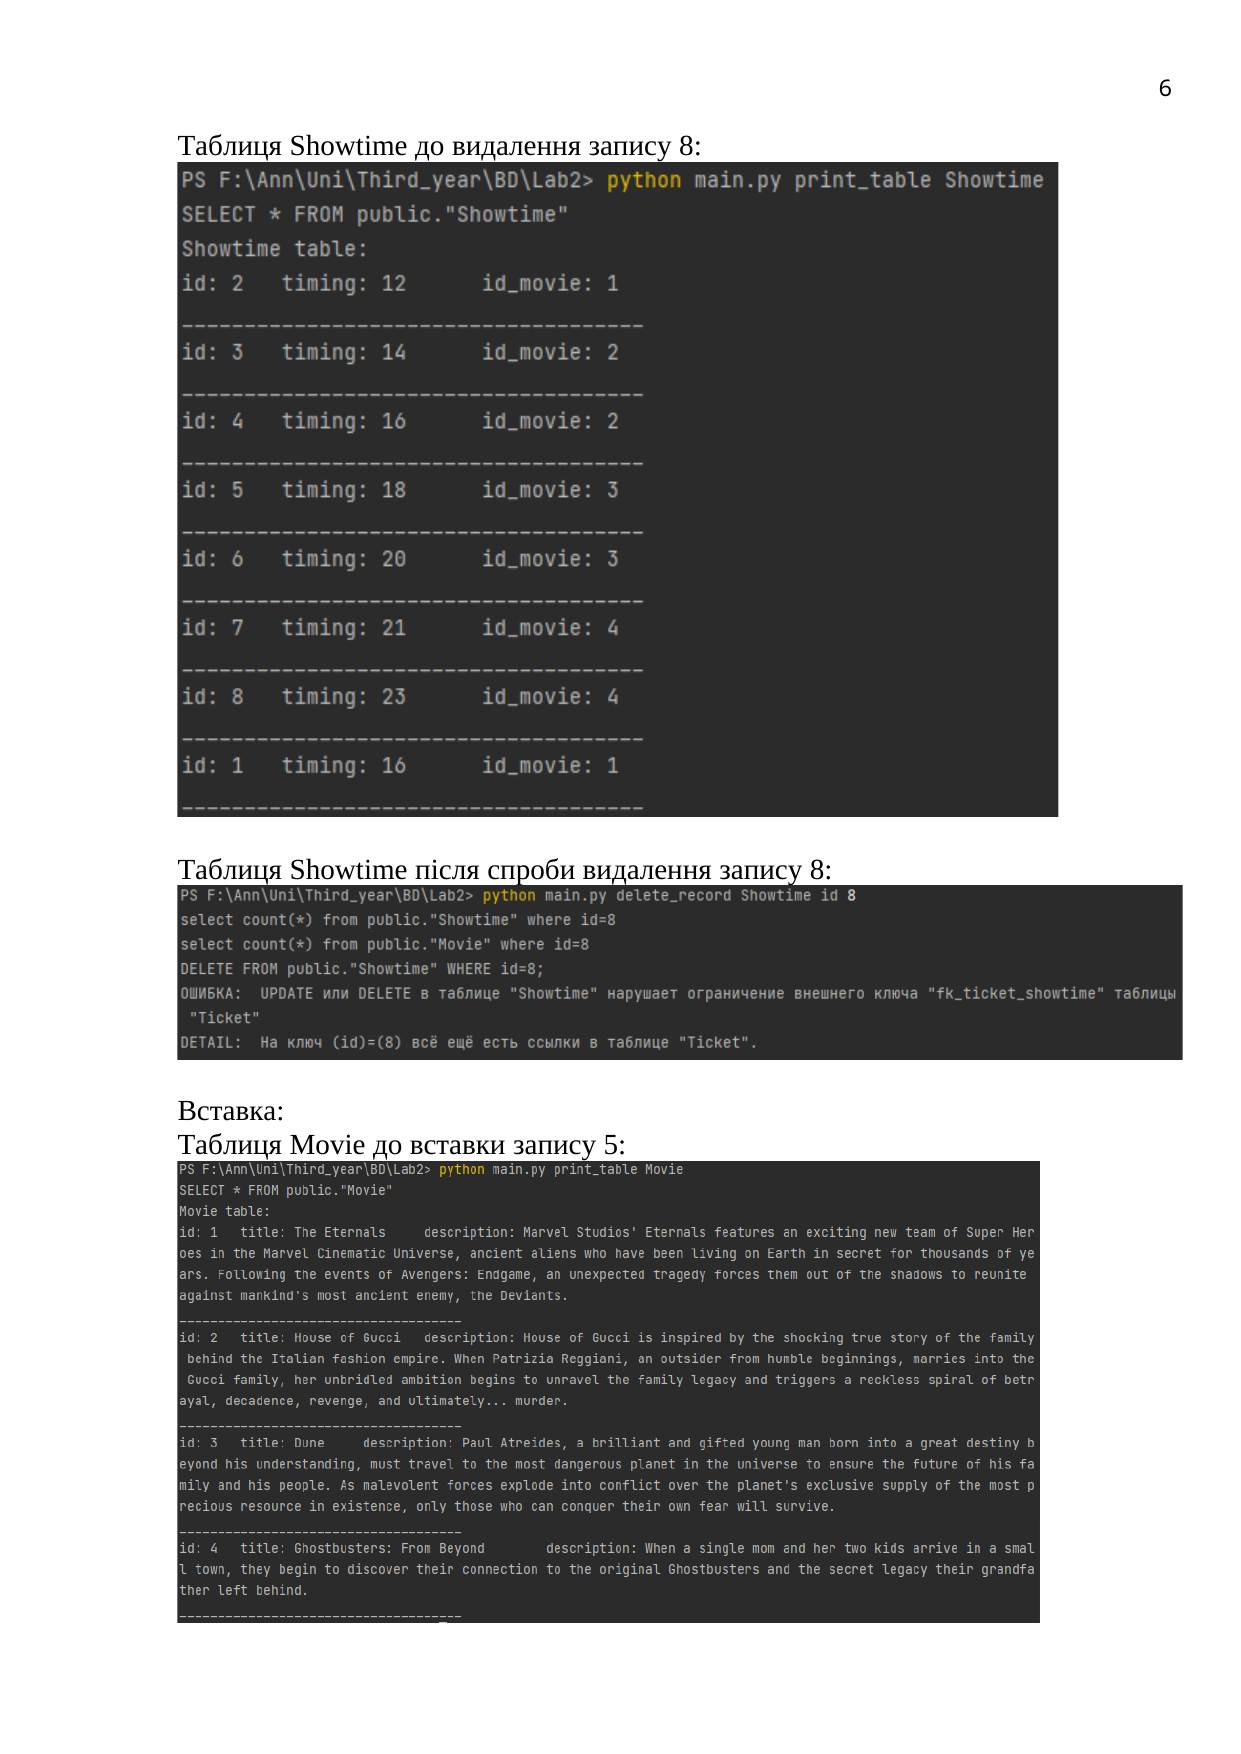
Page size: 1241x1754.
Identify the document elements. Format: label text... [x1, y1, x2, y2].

text Таблиця Movie до вставки запису 5: [177, 1127, 1196, 1161]
picture [177, 1161, 1040, 1623]
picture [177, 162, 1059, 817]
text Вставка: [177, 1094, 1196, 1127]
text Таблиця Showtime до видалення запису 8: [177, 128, 1196, 162]
text Таблиця Showtime після спроби видалення запису 8: [177, 852, 1196, 886]
picture [177, 885, 1183, 1060]
